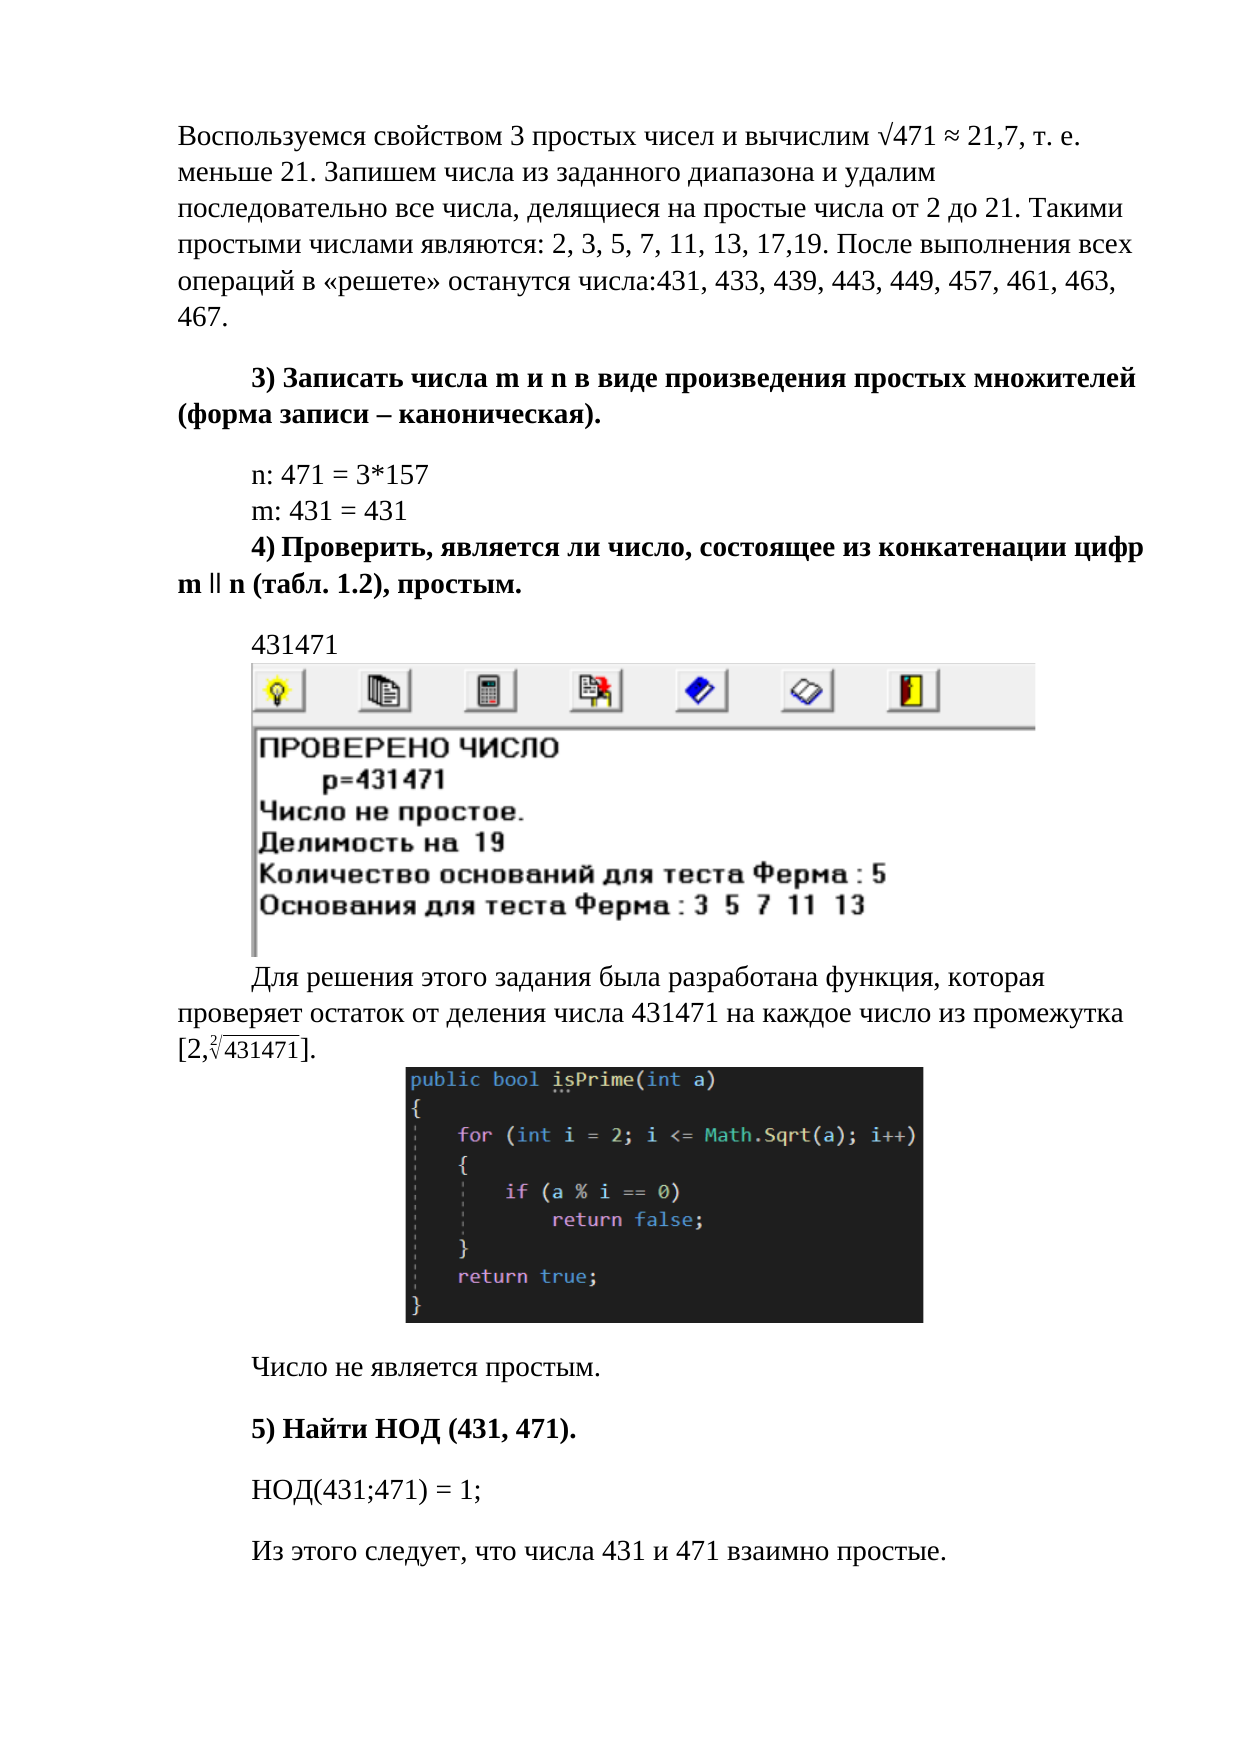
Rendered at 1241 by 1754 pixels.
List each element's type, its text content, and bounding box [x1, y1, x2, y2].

text 431471 [177, 627, 1152, 660]
text m: 431 = 431 [177, 493, 1152, 527]
text n: 471 = 3*157 [177, 457, 1152, 491]
picture [251, 663, 1036, 957]
text Для решения этого задания была разработана функция, которая проверяет остаток от деления числа 431471 на каждое число из промежутка [2,]. [177, 959, 1152, 1065]
text 5) Найти НОД (431, 471). [177, 1411, 1152, 1444]
text 3) Записать числа m и n в виде произведения простых множителей (форма записи – каноническая). [177, 360, 1152, 430]
text Число не является простым. [177, 1349, 1152, 1383]
text Из этого следует, что числа 431 и 471 взаимно простые. [177, 1533, 1152, 1567]
text Воспользуемся свойством 3 простых чисел и вычислим √471 ≈ 21,7, т. е. меньше 21. Запишем числа из заданного диапазона и удалим последовательно все числа, делящиеся на простые числа от 2 до 21. Такими простыми числами являются: 2, 3, 5, 7, 11, 13, 17,19. После выполнения всех операций в «решете» останутся числа:431, 433, 439, 443, 449, 457, 461, 463, 467. [177, 118, 1152, 332]
text 4) Проверить, является ли число, состоящее из конкатенации цифр m ǀǀ n (табл. 1.2), простым. [177, 529, 1152, 599]
text НОД(431;471) = 1; [177, 1472, 1152, 1505]
picture [405, 1067, 924, 1323]
